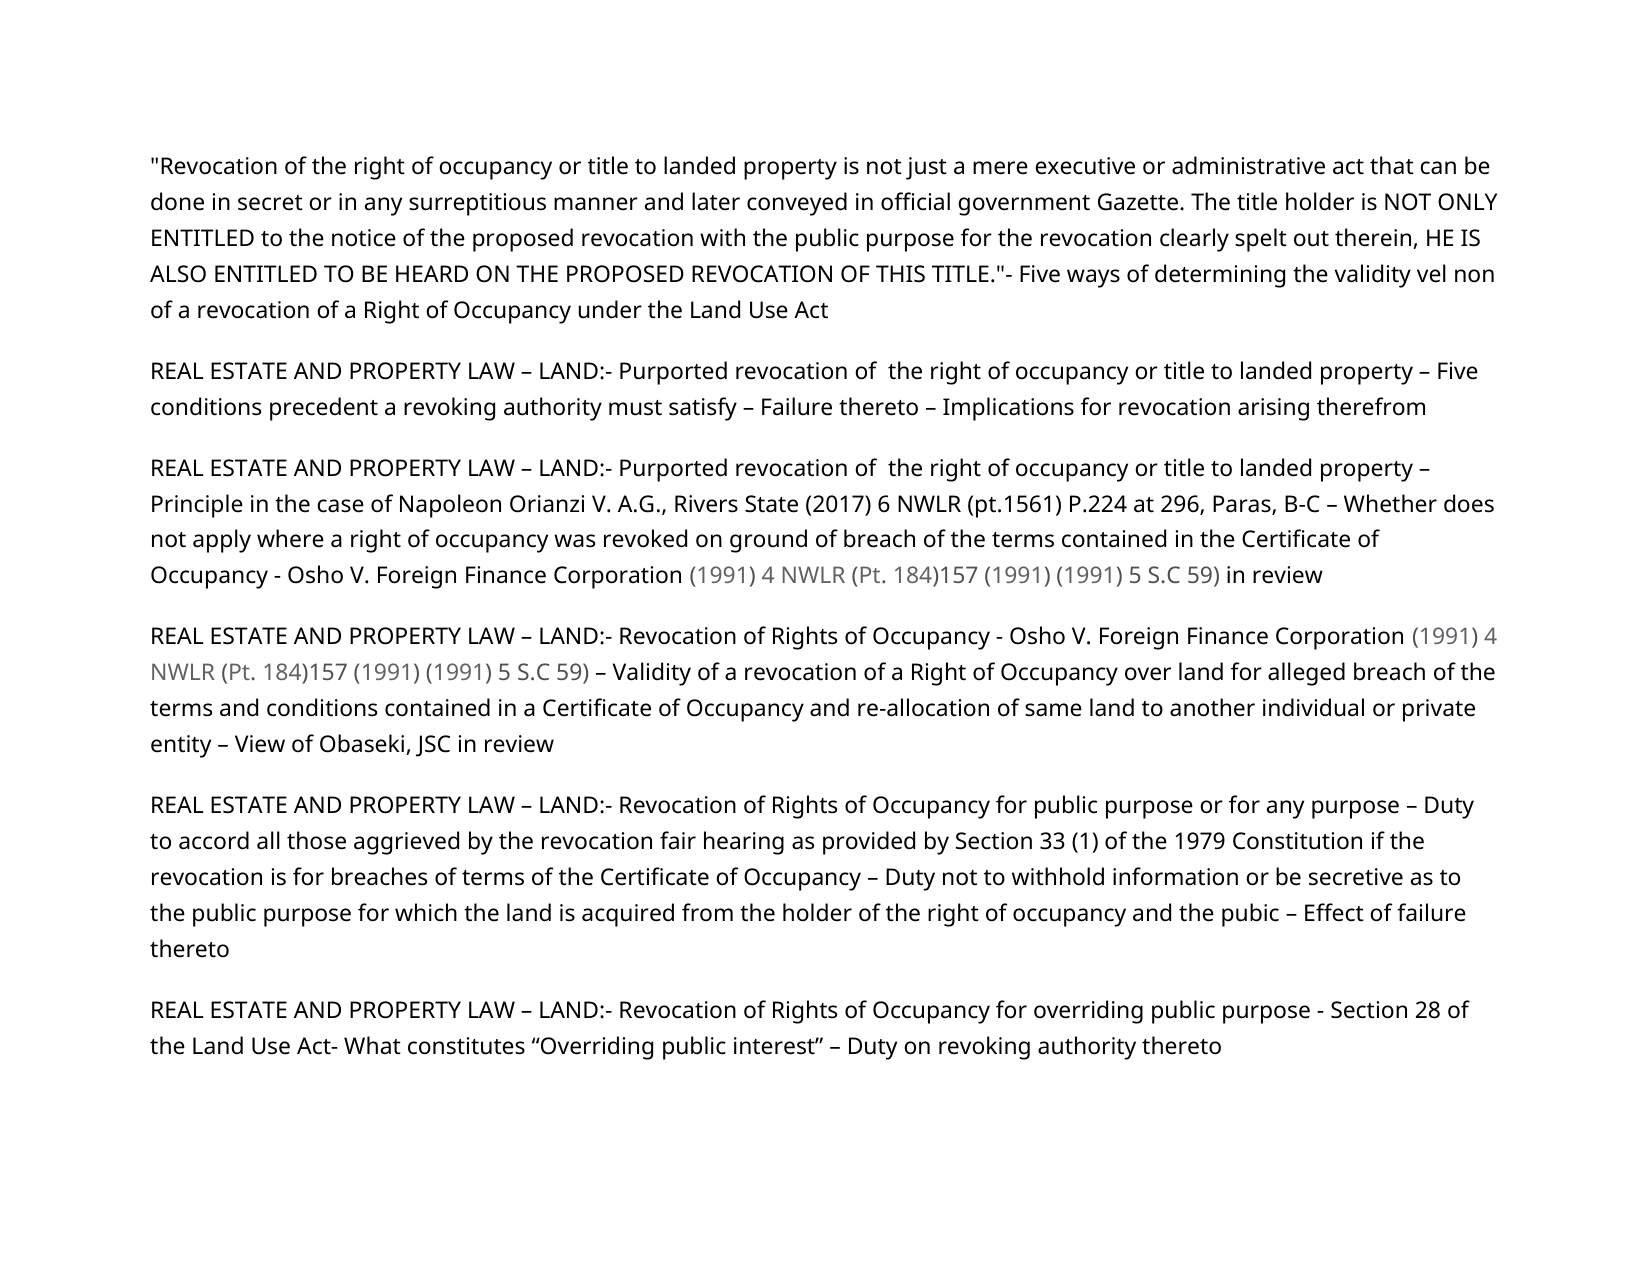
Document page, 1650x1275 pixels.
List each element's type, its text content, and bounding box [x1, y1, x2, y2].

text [150, 150, 1500, 325]
text REAL ESTATE AND PROPERTY LAW – LAND:- Revocation of Rights of Occupancy for public purpose or for any purpose – Duty to accord all those aggrieved by the revocation fair hearing as provided by Section 33 (1) of the 1979 Constitution if the revocation is for breaches of terms of the Certificate of Occupancy – Duty not to withhold information or be secretive as to the public purpose for which the land is acquired from the holder of the right of occupancy and the pubic – Effect of failure thereto [150, 789, 1500, 964]
text REAL ESTATE AND PROPERTY LAW – LAND:- Revocation of Rights of Occupancy - Osho V. Foreign Finance Corporation (1991) 4 NWLR (Pt. 184)157 (1991) (1991) 5 S.C 59) – Validity of a revocation of a Right of Occupancy over land for alleged breach of the terms and conditions contained in a Certificate of Occupancy and re-allocation of same land to another individual or private entity – View of Obaseki, JSC in review [150, 620, 1500, 759]
text REAL ESTATE AND PROPERTY LAW – LAND:- Purported revocation of the right of occupancy or title to landed property – Five conditions precedent a revoking authority must satisfy – Failure thereto – Implications for revocation arising therefrom [150, 355, 1500, 422]
text REAL ESTATE AND PROPERTY LAW – LAND:- Purported revocation of the right of occupancy or title to landed property – Principle in the case of Napoleon Orianzi V. A.G., Rivers State (2017) 6 NWLR (pt.1561) P.224 at 296, Paras, B-C – Whether does not apply where a right of occupancy was revoked on ground of breach of the terms contained in the Certificate of Occupancy - Osho V. Foreign Finance Corporation (1991) 4 NWLR (Pt. 184)157 (1991) (1991) 5 S.C 59) in review [150, 452, 1500, 591]
text REAL ESTATE AND PROPERTY LAW – LAND:- Revocation of Rights of Occupancy for overriding public purpose - Section 28 of the Land Use Act- What constitutes “Overriding public interest” – Duty on revoking authority thereto [150, 994, 1500, 1061]
